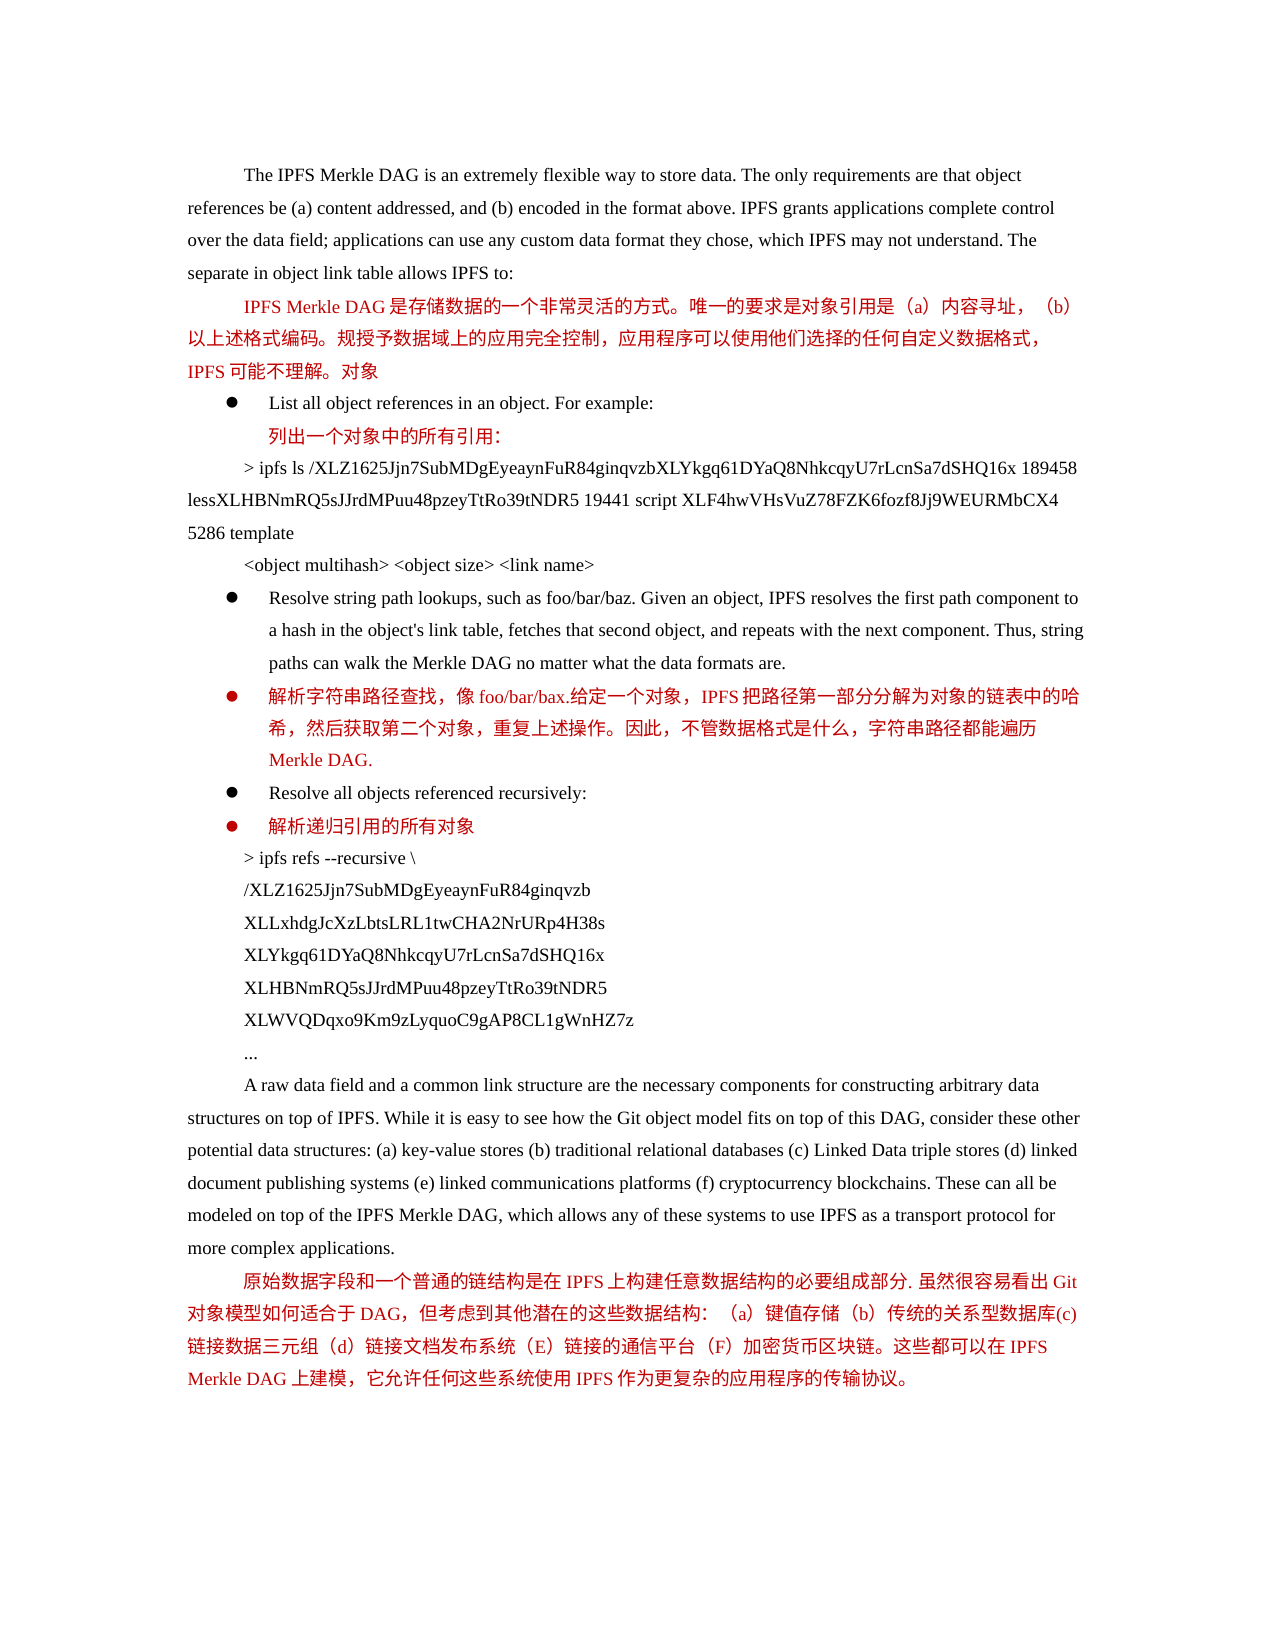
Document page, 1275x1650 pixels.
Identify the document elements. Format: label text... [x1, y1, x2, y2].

list 列出一个对象中的所有引用： [269, 419, 1087, 451]
text XLWVQDqxo9Km9zLyquoC9gAP8CL1gWnHZ7z [187, 1004, 1087, 1036]
text <object multihash> <object size> <link name> [187, 549, 1087, 581]
text 原始数据字段和一个普通的链结构是在IPFS上构建任意数据结构的必要组成部分. 虽然很容易看出Git对象模型如何适合于DAG，但考虑到其他潜在的这些数据结构：（a）键值存储（b）传统的关系型数据库(c) 链接数据三元组（d）链接文档发布系统（E）链接的通信平台（F）加密货币区块链。这些都可以在IPFS Merkle DAG上建模，它允许任何这些系统使用IPFS作为更复杂的应用程序的传输协议。 [187, 1264, 1087, 1394]
list Resolve all objects referenced recursively: [225, 776, 1087, 809]
list List all object references in an object. For example: [225, 386, 1087, 419]
list 解析字符串路径查找，像foo/bar/bax.给定一个对象，IPFS把路径第一部分分解为对象的链表中的哈希，然后获取第二个对象，重复上述操作。因此，不管数据格式是什么，字符串路径都能遍历Merkle DAG. [225, 679, 1087, 776]
text ... [187, 1036, 1087, 1069]
list Resolve string path lookups, such as foo/bar/baz. Given an object, IPFS resolves the first path component to a hash in the object's link table, fetches that second object, and repeats with the next component. Thus, string paths can walk the Merkle DAG no matter what the data formats are. [225, 581, 1087, 679]
text XLYkgq61DYaQ8NhkcqyU7rLcnSa7dSHQ16x [187, 939, 1087, 971]
text IPFS Merkle DAG是存储数据的一个非常灵活的方式。唯一的要求是对象引用是（a）内容寻址，（b）以上述格式编码。规授予数据域上的应用完全控制，应用程序可以使用他们选择的任何自定义数据格式，IPFS可能不理解。对象 [187, 289, 1087, 386]
text /XLZ1625Jjn7SubMDgEyeaynFuR84ginqvzb [187, 874, 1087, 906]
text The IPFS Merkle DAG is an extremely flexible way to store data. The only requirements are that object references be (a) content addressed, and (b) encoded in the format above. IPFS grants applications complete control over the data field; applications can use any custom data format they chose, which IPFS may not understand. The separate in object link table allows IPFS to: [187, 159, 1087, 289]
text A raw data field and a common link structure are the necessary components for constructing arbitrary data structures on top of IPFS. While it is easy to see how the Git object model fits on top of this DAG, consider these other potential data structures: (a) key-value stores (b) traditional relational databases (c) Linked Data triple stores (d) linked document publishing systems (e) linked communications platforms (f) cryptocurrency blockchains. These can all be modeled on top of the IPFS Merkle DAG, which allows any of these systems to use IPFS as a transport protocol for more complex applications. [187, 1069, 1087, 1264]
list 解析递归引用的所有对象 [225, 809, 1087, 841]
text XLHBNmRQ5sJJrdMPuu48pzeyTtRo39tNDR5 [187, 971, 1087, 1004]
text XLLxhdgJcXzLbtsLRL1twCHA2NrURp4H38s [187, 906, 1087, 939]
text > ipfs ls /XLZ1625Jjn7SubMDgEyeaynFuR84ginqvzbXLYkgq61DYaQ8NhkcqyU7rLcnSa7dSHQ16x 189458 lessXLHBNmRQ5sJJrdMPuu48pzeyTtRo39tNDR5 19441 script XLF4hwVHsVuZ78FZK6fozf8Jj9WEURMbCX4 5286 template [187, 451, 1087, 549]
text > ipfs refs --recursive \ [187, 841, 1087, 874]
